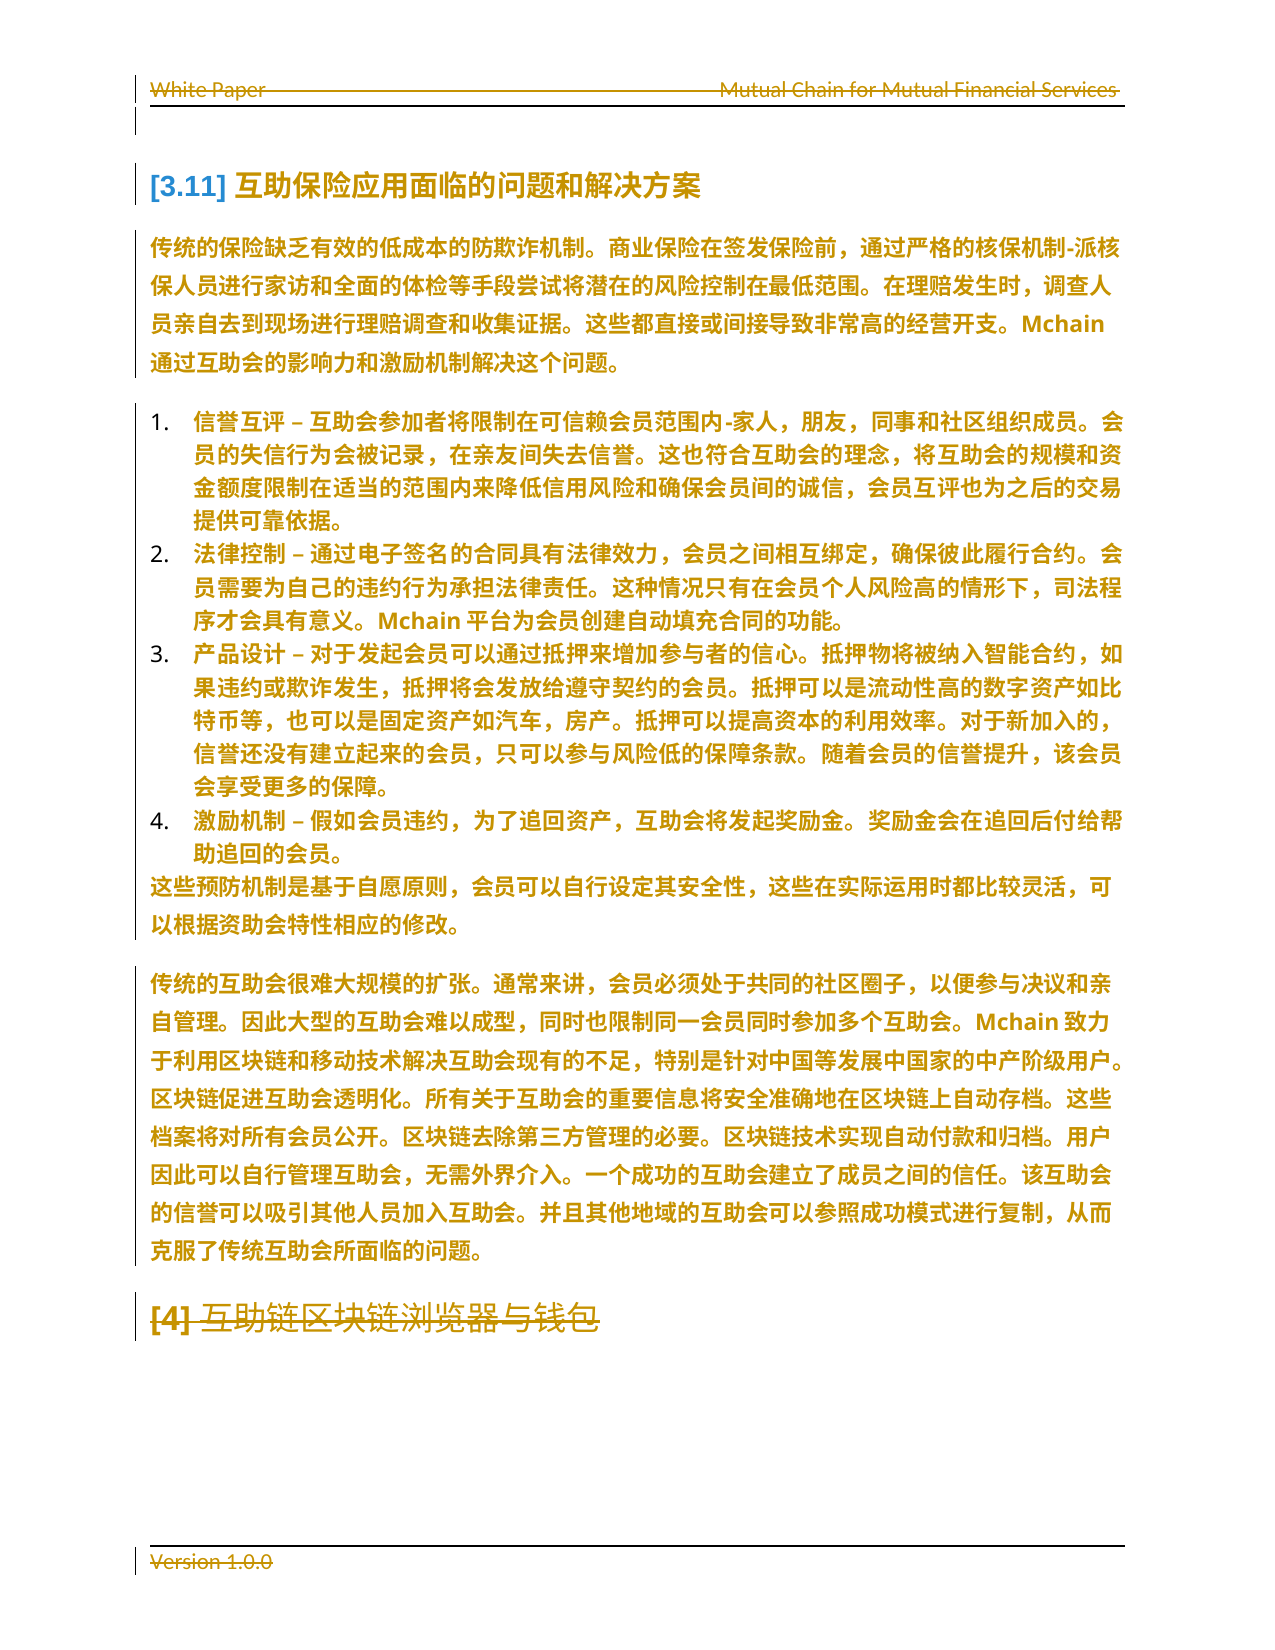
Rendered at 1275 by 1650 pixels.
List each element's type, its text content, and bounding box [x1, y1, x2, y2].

subtitle 互助保险应用面临的问题和解决方案 [150, 162, 1125, 205]
list 法律控制 – 通过电子签名的合同具有法律效力，会员之间相互绑定，确保彼此履行合约。会员需要为自己的违约行为承担法律责任。这种情况只有在会员个人风险高的情形下，司法程序才会具有意义。Mchain平台为会员创建自动填充合同的功能。 [150, 536, 1125, 636]
list 信誉互评 – 互助会参加者将限制在可信赖会员范围内-家人，朋友，同事和社区组织成员。会员的失信行为会被记录，在亲友间失去信誉。这也符合互助会的理念，将互助会的规模和资金额度限制在适当的范围内来降低信用风险和确保会员间的诚信，会员互评也为之后的交易提供可靠依据。 [150, 403, 1125, 536]
text 这些预防机制是基于自愿原则，会员可以自行设定其安全性，这些在实际运用时都比较灵活，可以根据资助会特性相应的修改。 [150, 869, 1125, 940]
text 传统的保险缺乏有效的低成本的防欺诈机制。商业保险在签发保险前，通过严格的核保机制-派核保人员进行家访和全面的体检等手段尝试将潜在的风险控制在最低范围。在理赔发生时，调查人员亲自去到现场进行理赔调查和收集证据。这些都直接或间接导致非常高的经营开支。Mchain通过互助会的影响力和激励机制解决这个问题。 [150, 230, 1125, 378]
text 传统的互助会很难大规模的扩张。通常来讲，会员必须处于共同的社区圈子，以便参与决议和亲自管理。因此大型的互助会难以成型，同时也限制同一会员同时参加多个互助会。Mchain致力于利用区块链和移动技术解决互助会现有的不足，特别是针对中国等发展中国家的中产阶级用户。区块链促进互助会透明化。所有关于互助会的重要信息将安全准确地在区块链上自动存档。这些档案将对所有会员公开。区块链去除第三方管理的必要。区块链技术实现自动付款和归档。用户因此可以自行管理互助会，无需外界介入。一个成功的互助会建立了成员之间的信任。该互助会的信誉可以吸引其他人员加入互助会。并且其他地域的互助会可以参照成功模式进行复制，从而克服了传统互助会所面临的问题。 [150, 966, 1125, 1266]
list 产品设计 – 对于发起会员可以通过抵押来增加参与者的信心。抵押物将被纳入智能合约，如果违约或欺诈发生，抵押将会发放给遵守契约的会员。抵押可以是流动性高的数字资产如比特币等，也可以是固定资产如汽车，房产。抵押可以提高资本的利用效率。对于新加入的，信誉还没有建立起来的会员，只可以参与风险低的保障条款。随着会员的信誉提升，该会员会享受更多的保障。 [150, 636, 1125, 802]
list 激励机制 – 假如会员违约，为了追回资产，互助会将发起奖励金。奖励金会在追回后付给帮助追回的会员。 [150, 802, 1125, 869]
